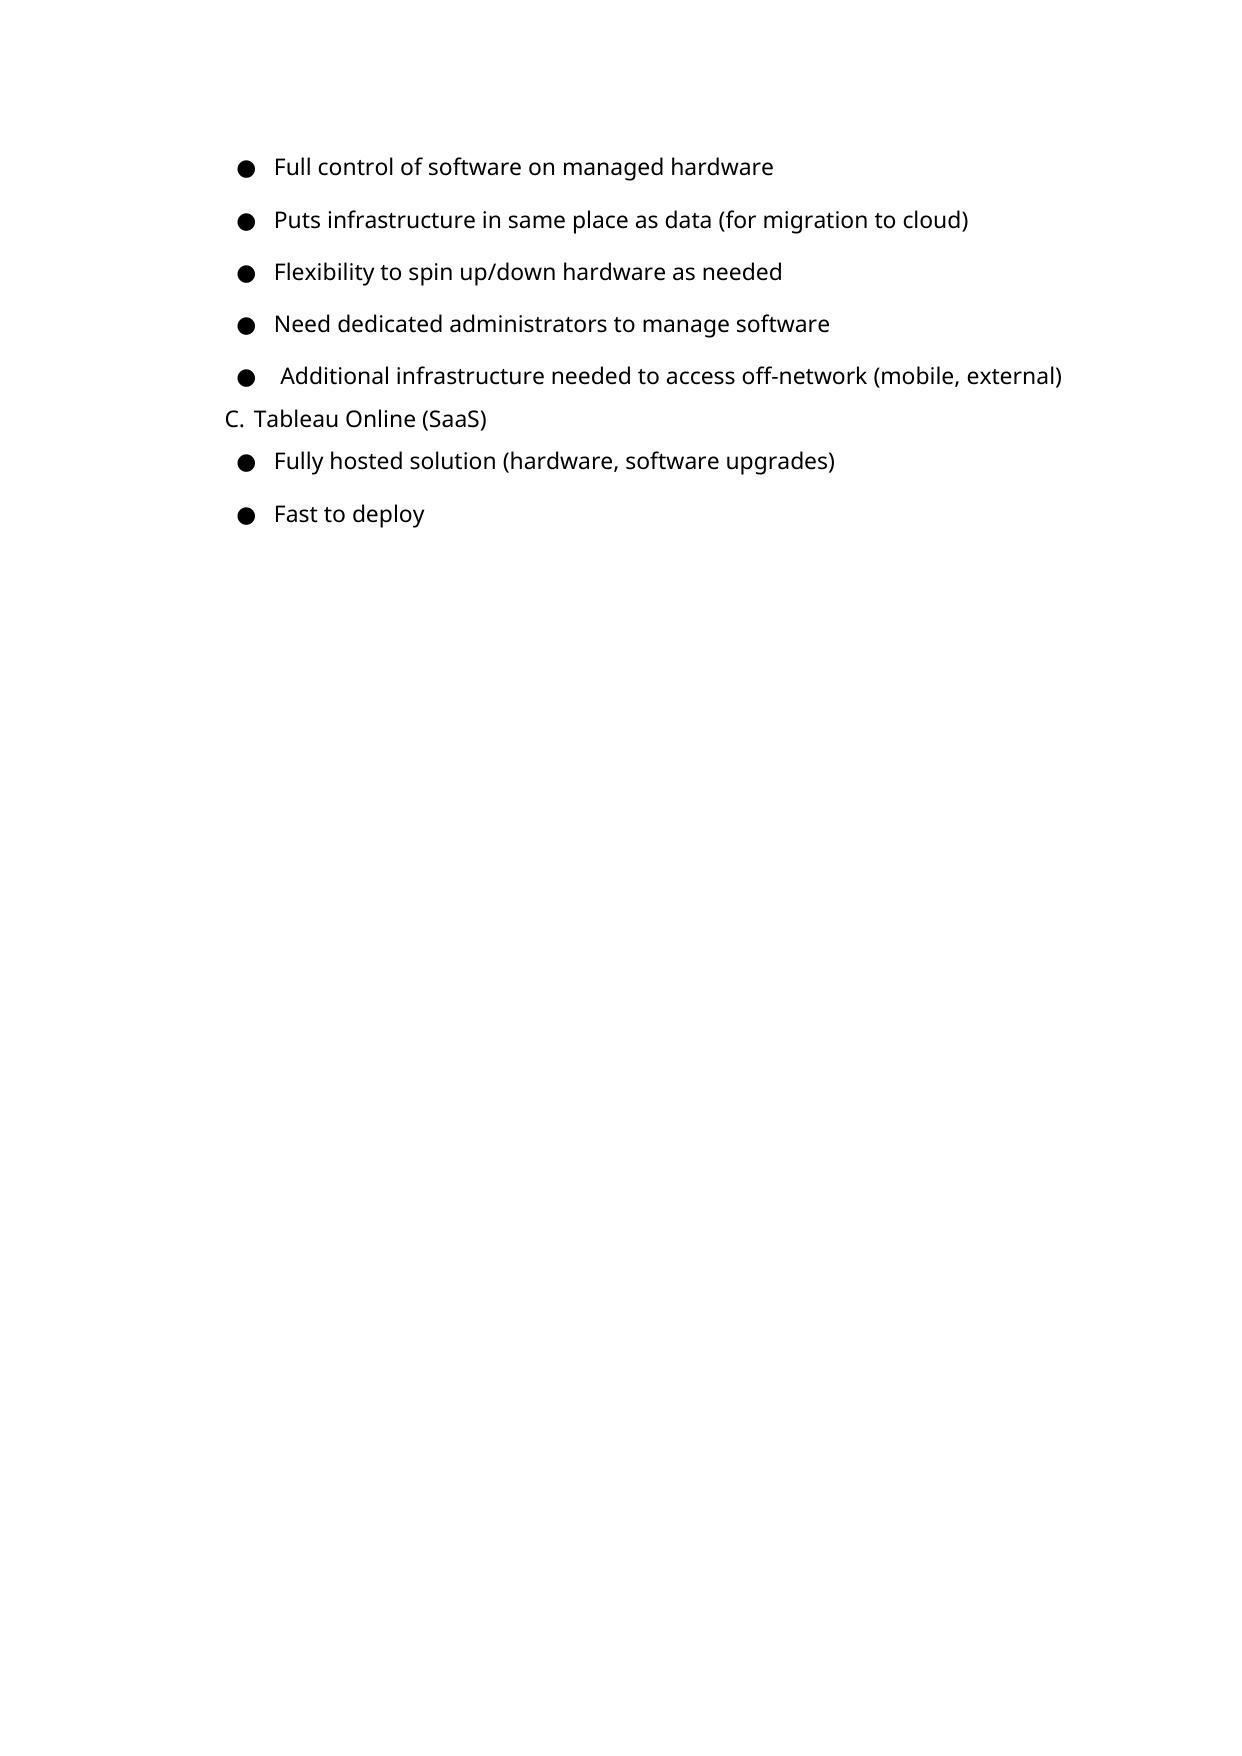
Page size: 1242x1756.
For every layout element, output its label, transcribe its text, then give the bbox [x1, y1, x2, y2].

list Need dedicated administrators to manage software [236, 298, 1225, 345]
list Additional infrastructure needed to access off-network (mobile, external) [236, 351, 1225, 397]
list Full control of software on managed hardware [236, 142, 1225, 189]
list Tableau Online (SaaS) [224, 403, 1225, 434]
list Puts infrastructure in same place as data (for migration to cloud) [236, 194, 1225, 241]
list Fast to deploy [236, 488, 1225, 535]
list Fully hosted solution (hardware, software upgrades) [236, 436, 1225, 482]
list Flexibility to spin up/down hardware as needed [236, 246, 1225, 293]
